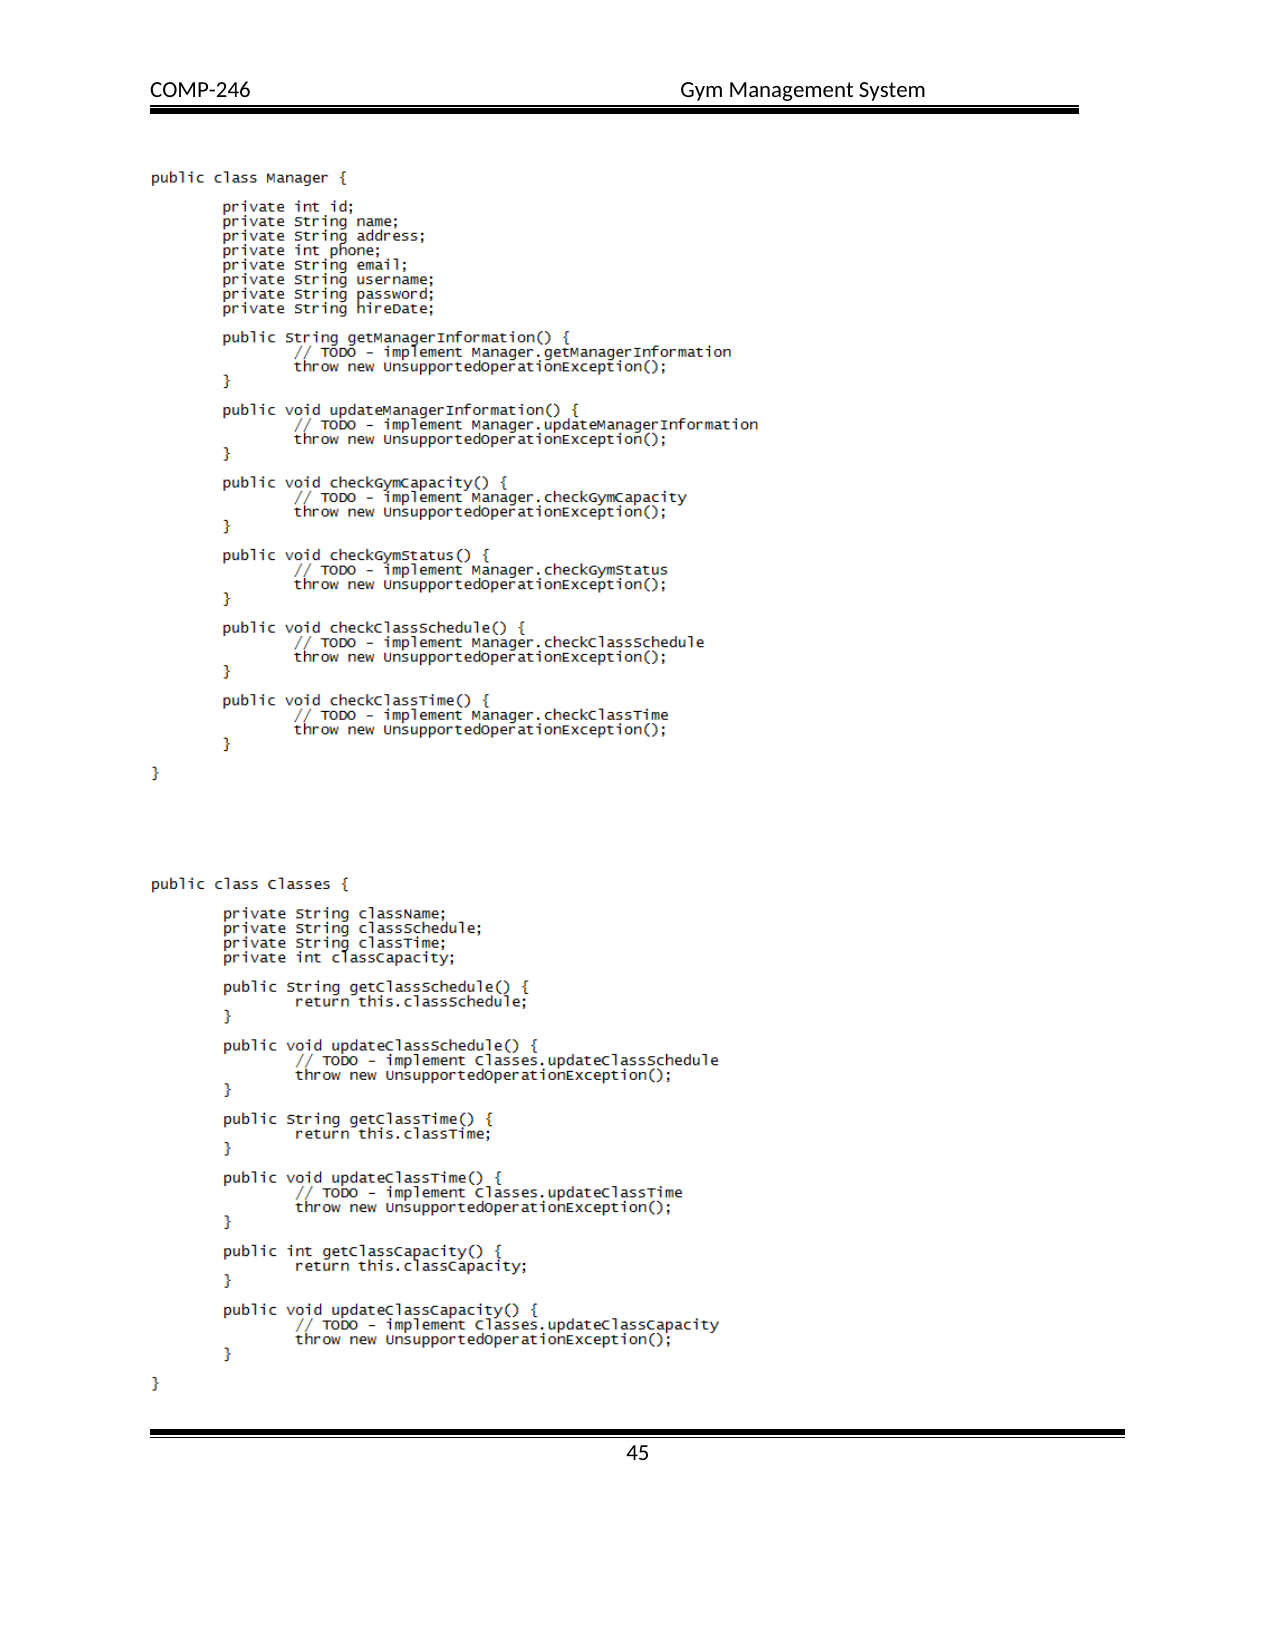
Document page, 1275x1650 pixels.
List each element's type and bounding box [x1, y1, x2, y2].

picture [150, 167, 786, 788]
picture [150, 871, 746, 1394]
